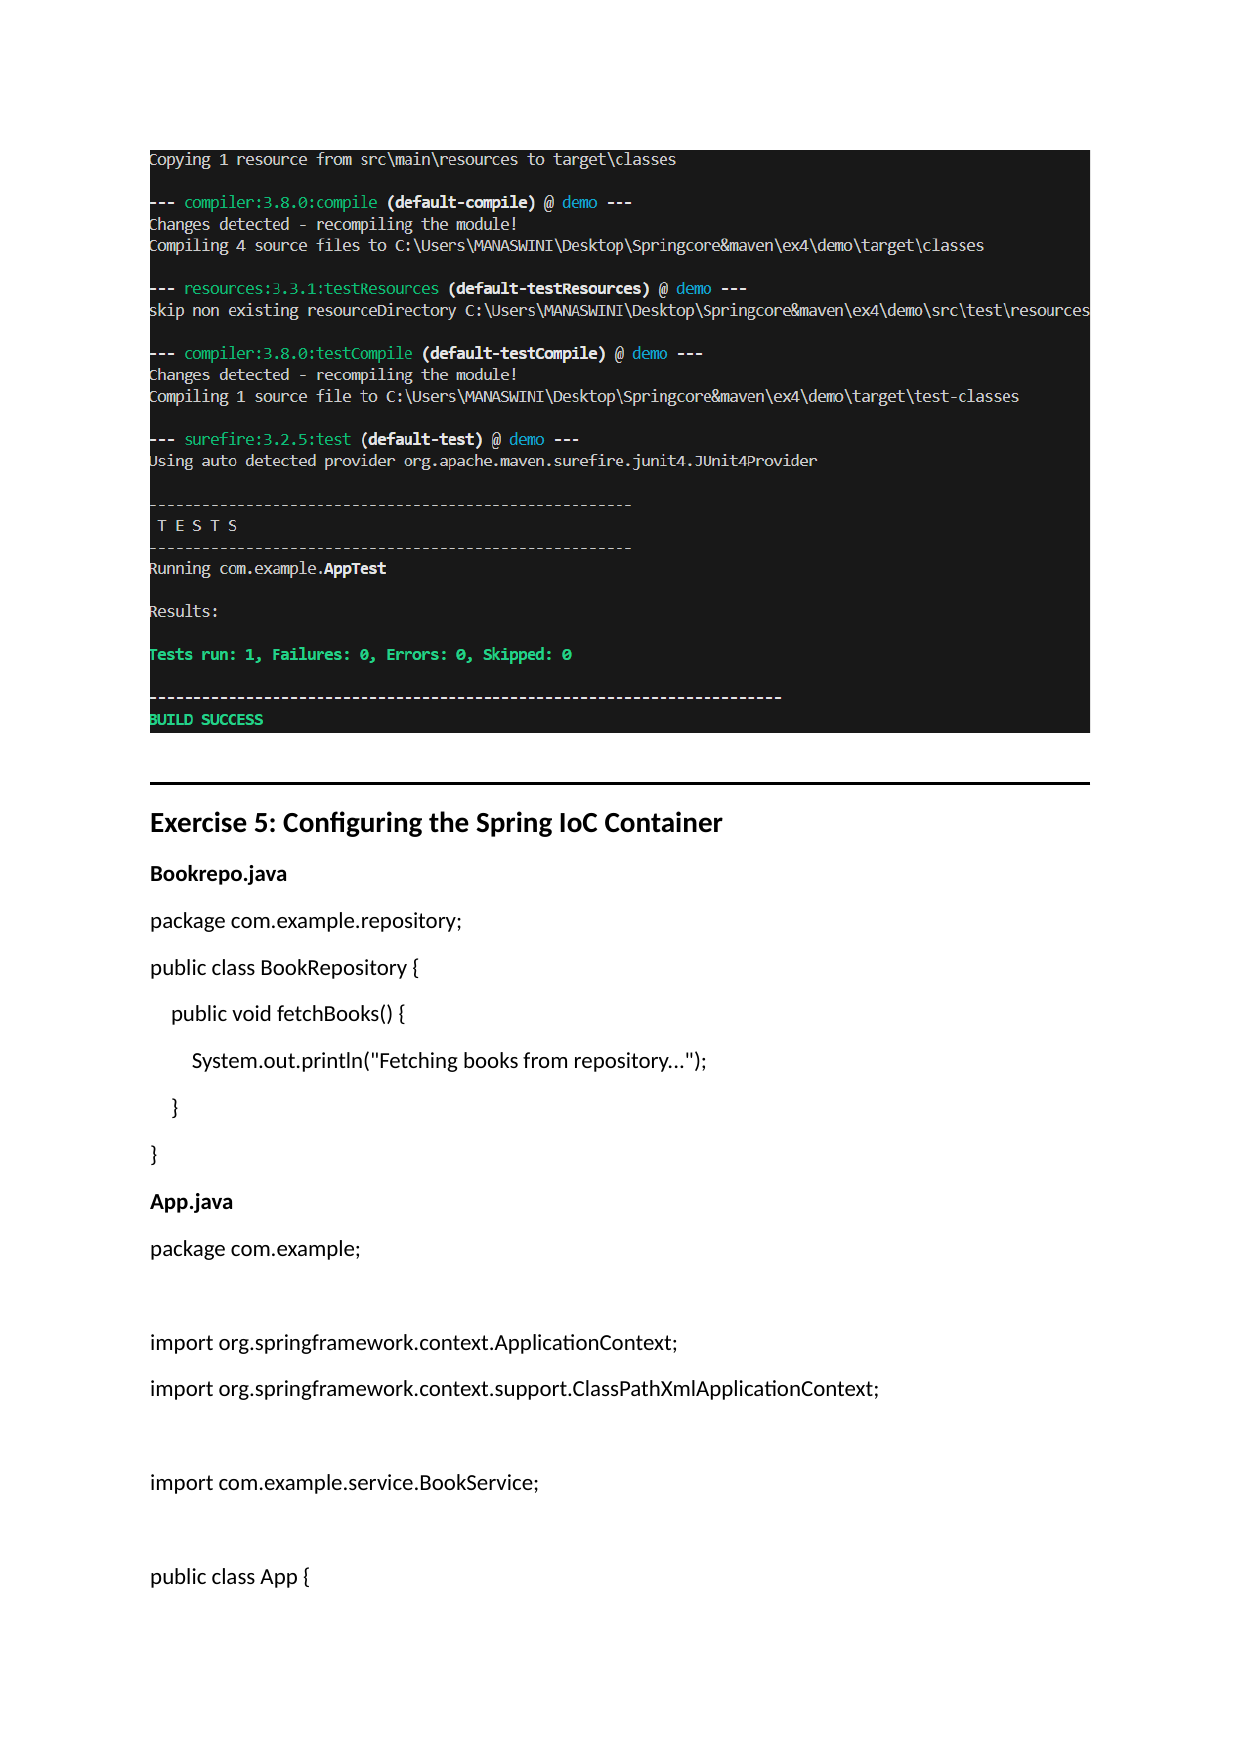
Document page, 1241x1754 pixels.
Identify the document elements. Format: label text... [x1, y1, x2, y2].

text } [150, 1140, 1090, 1168]
text System.out.println("Fetching books from repository..."); [150, 1046, 1090, 1074]
text } [150, 1093, 1090, 1121]
text App.java [150, 1187, 1090, 1215]
text Bookrepo.java [150, 859, 1090, 887]
text package com.example.repository; [150, 906, 1090, 934]
text public class App { [150, 1562, 1090, 1590]
text import org.springframework.context.support.ClassPathXmlApplicationContext; [150, 1374, 1090, 1402]
picture [150, 150, 1091, 733]
text import com.example.service.BookService; [150, 1468, 1090, 1496]
text import org.springframework.context.ApplicationContext; [150, 1328, 1090, 1356]
text public void fetchBooks() { [150, 999, 1090, 1027]
text package com.example; [150, 1234, 1090, 1262]
text public class BookRepository { [150, 953, 1090, 981]
text Exercise 5: Configuring the Spring IoC Container [150, 804, 1090, 839]
